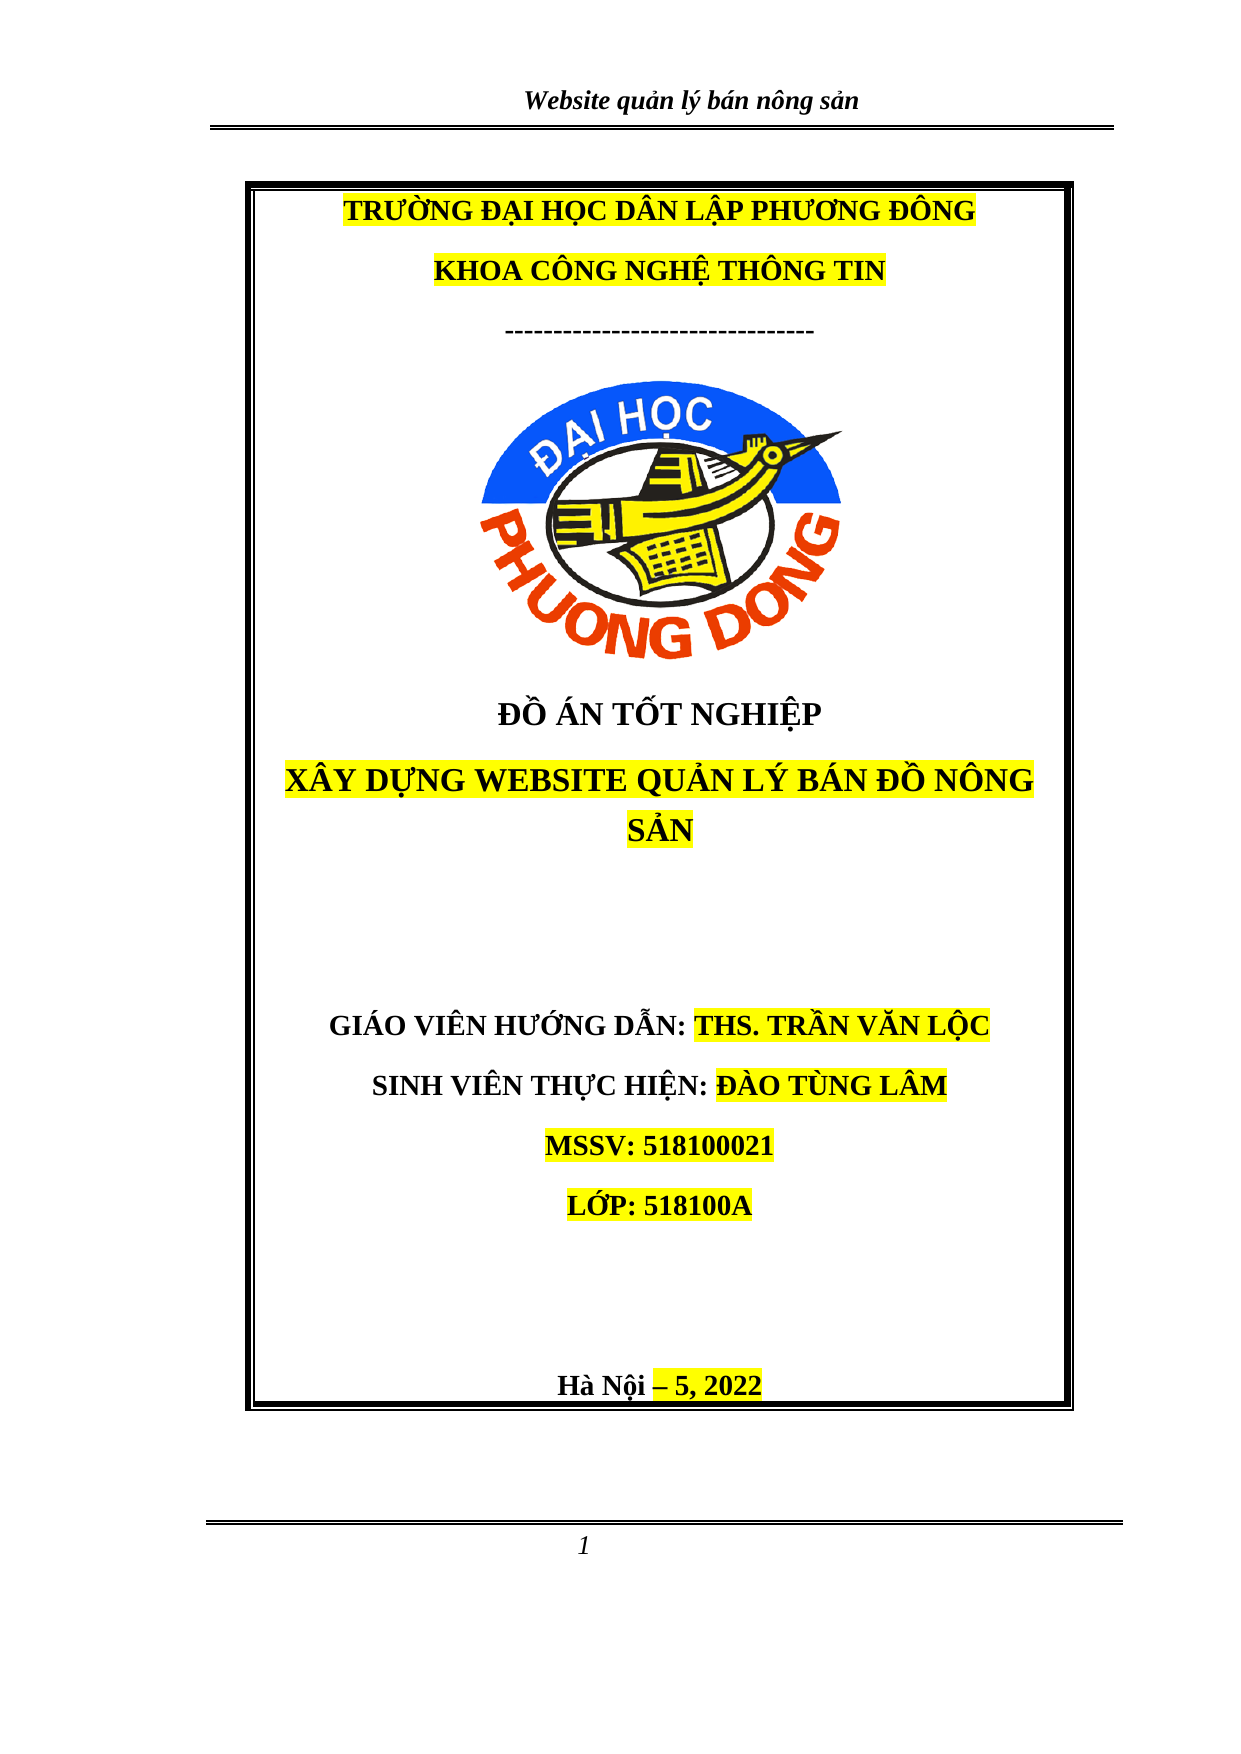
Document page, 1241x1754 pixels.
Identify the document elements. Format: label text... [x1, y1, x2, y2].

text XÂY DỰNG WEBSITE QUẢN LÝ BÁN ĐỒ NÔNG SẢN [255, 748, 1064, 848]
text -------------------------------- [255, 301, 1064, 346]
text KHOA CÔNG NGHỆ THÔNG TIN [255, 241, 1064, 286]
text ĐỒ ÁN TỐT NGHIỆP [255, 682, 1064, 732]
text MSSV: 518100021 [255, 1117, 1064, 1162]
text GIÁO VIÊN HƯỚNG DẪN: THS. TRẦN VĂN LỘC [255, 997, 1064, 1042]
picture [461, 372, 858, 669]
text TRƯỜNG ĐẠI HỌC DÂN LẬP PHƯƠNG ĐÔNG [255, 191, 1064, 226]
text Hà Nội – 5, 2022 [255, 1356, 1064, 1401]
text LỚP: 518100A [255, 1176, 1064, 1221]
text SINH VIÊN THỰC HIỆN: ĐÀO TÙNG LÂM [255, 1057, 1064, 1102]
